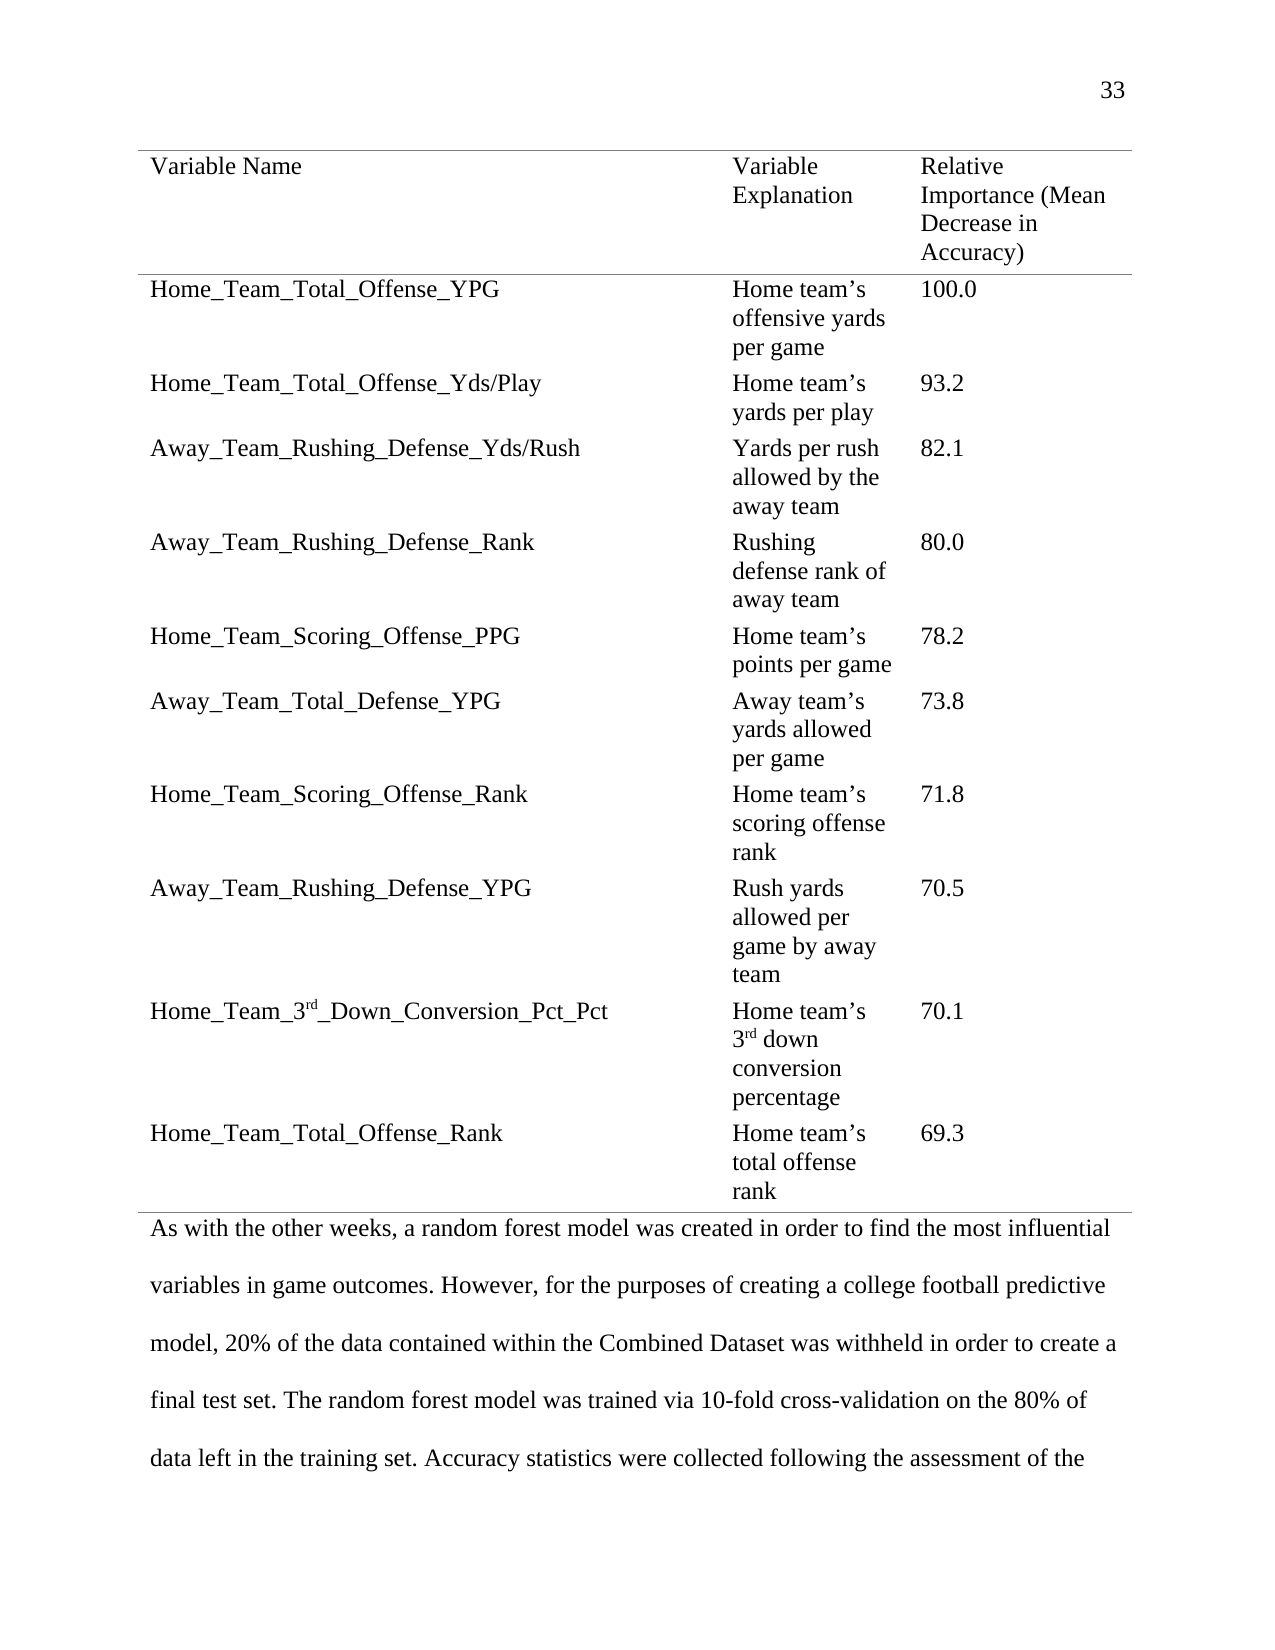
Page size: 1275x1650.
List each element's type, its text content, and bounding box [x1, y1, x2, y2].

table_cell 73.8 [908, 686, 1132, 779]
table_cell Home team’s yards per play [720, 368, 908, 433]
table_cell Home_Team_Total_Offense_Yds/Play [138, 368, 720, 433]
table_cell Rush yards allowed per game by away team [720, 873, 908, 996]
table_cell 69.3 [908, 1118, 1132, 1212]
table_cell Home_Team_3rd_Down_Conversion_Pct_Pct [138, 996, 720, 1118]
table_cell 78.2 [908, 621, 1132, 686]
table_cell Away_Team_Total_Defense_YPG [138, 686, 720, 779]
table_cell 82.1 [908, 433, 1132, 527]
table_cell Home_Team_Scoring_Offense_Rank [138, 780, 720, 873]
table_cell Home_Team_Total_Offense_Rank [138, 1118, 720, 1212]
table_cell Home_Team_Total_Offense_YPG [138, 275, 720, 368]
table_cell 70.1 [908, 996, 1132, 1118]
table_cell Home team’s points per game [720, 621, 908, 686]
table_cell 80.0 [908, 527, 1132, 621]
table_cell Home team’s scoring offense rank [720, 780, 908, 873]
table_cell 70.5 [908, 873, 1132, 996]
table_cell 100.0 [908, 275, 1132, 368]
table_cell Rushing defense rank of away team [720, 527, 908, 621]
table_cell Away_Team_Rushing_Defense_Rank [138, 527, 720, 621]
table_cell Home team’s total offense rank [720, 1118, 908, 1212]
table_cell Home_Team_Scoring_Offense_PPG [138, 621, 720, 686]
table_cell Yards per rush allowed by the away team [720, 433, 908, 527]
table_header Variable Name [138, 151, 720, 273]
table_cell 71.8 [908, 780, 1132, 873]
table_cell 93.2 [908, 368, 1132, 433]
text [150, 1213, 1125, 1472]
table_cell Home team’s offensive yards per game [720, 275, 908, 368]
table_header Relative Importance (Mean Decrease in Accuracy) [908, 151, 1132, 273]
table_cell Away_Team_Rushing_Defense_YPG [138, 873, 720, 996]
table_header Variable Explanation [720, 151, 908, 273]
table_cell Away_Team_Rushing_Defense_Yds/Rush [138, 433, 720, 527]
table_cell Home team’s 3rd down conversion percentage [720, 996, 908, 1118]
table_cell Away team’s yards allowed per game [720, 686, 908, 779]
